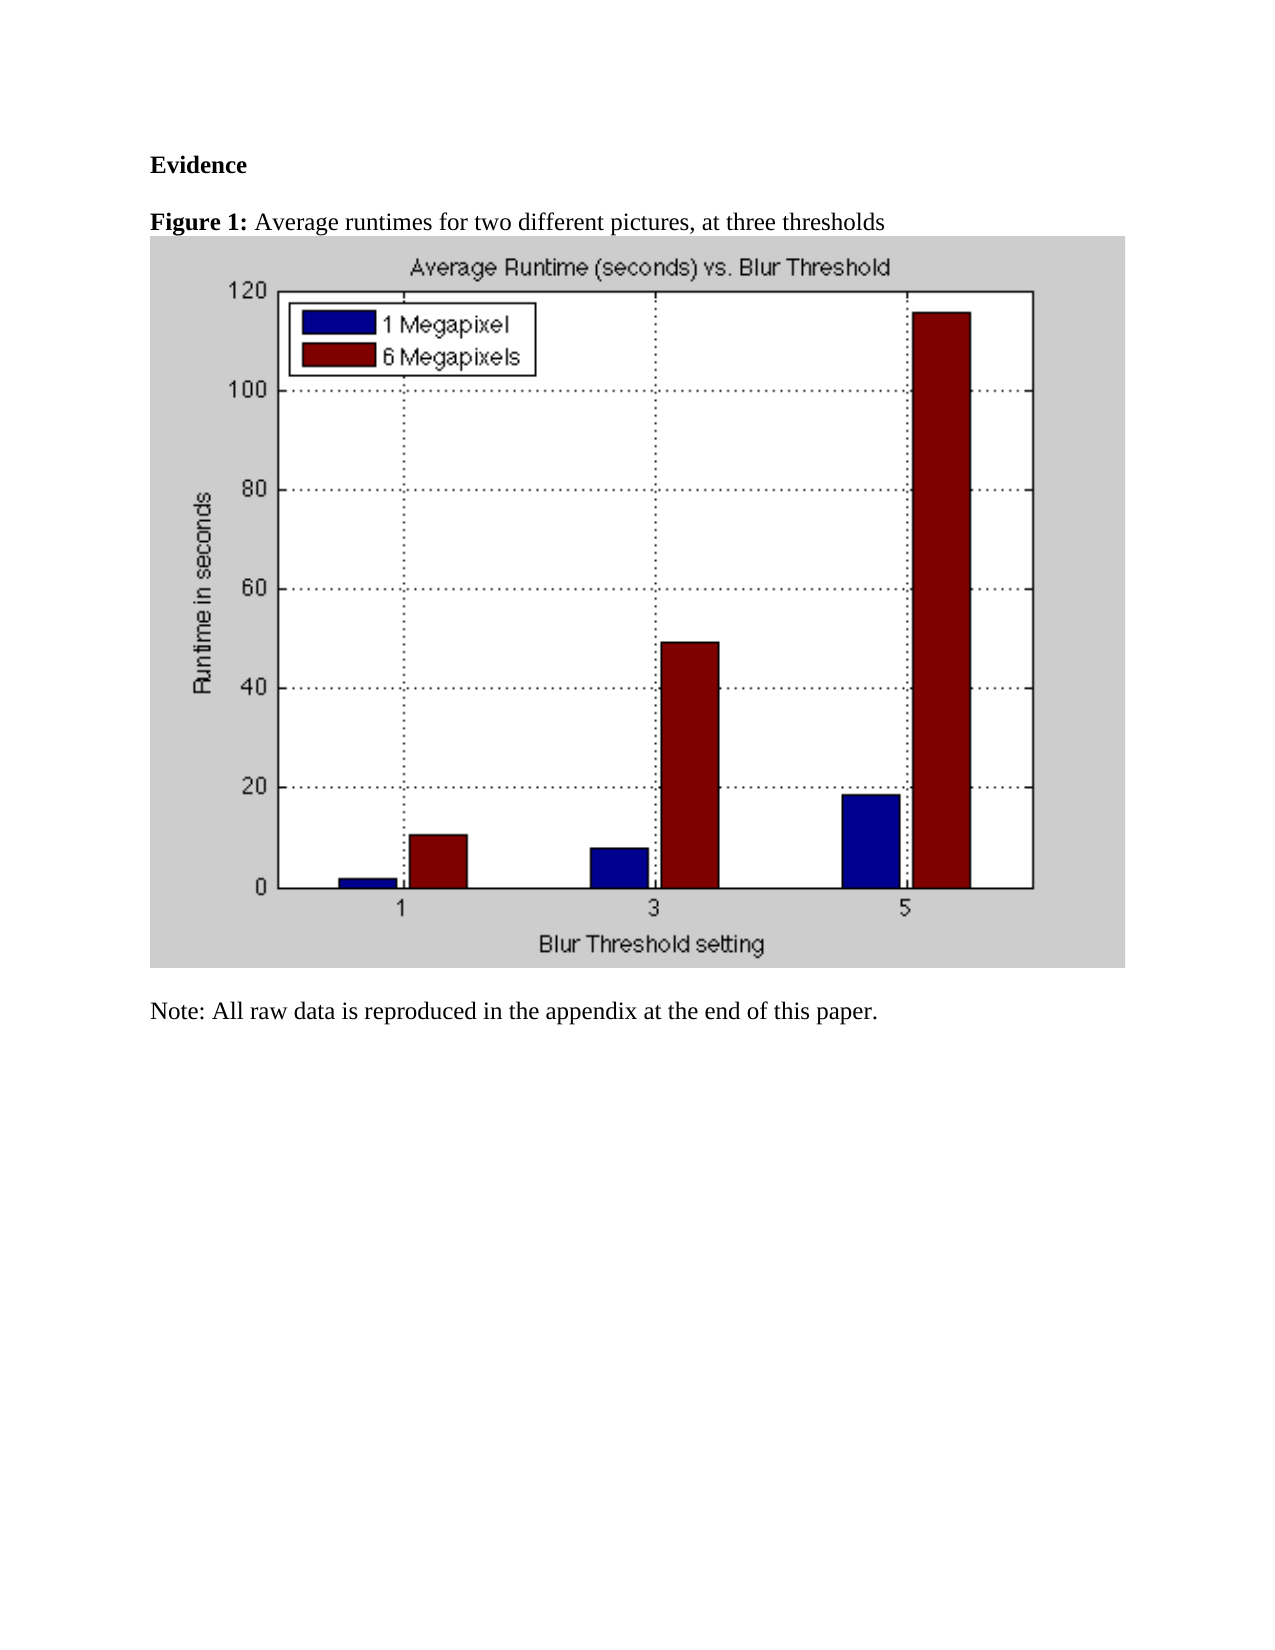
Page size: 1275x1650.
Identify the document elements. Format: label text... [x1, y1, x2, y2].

text Evidence [150, 150, 1125, 179]
text Figure 1: Average runtimes for two different pictures, at three thresholds [150, 207, 1125, 236]
text Note: All raw data is reproduced in the appendix at the end of this paper. [150, 996, 1125, 1025]
picture [150, 236, 1125, 968]
